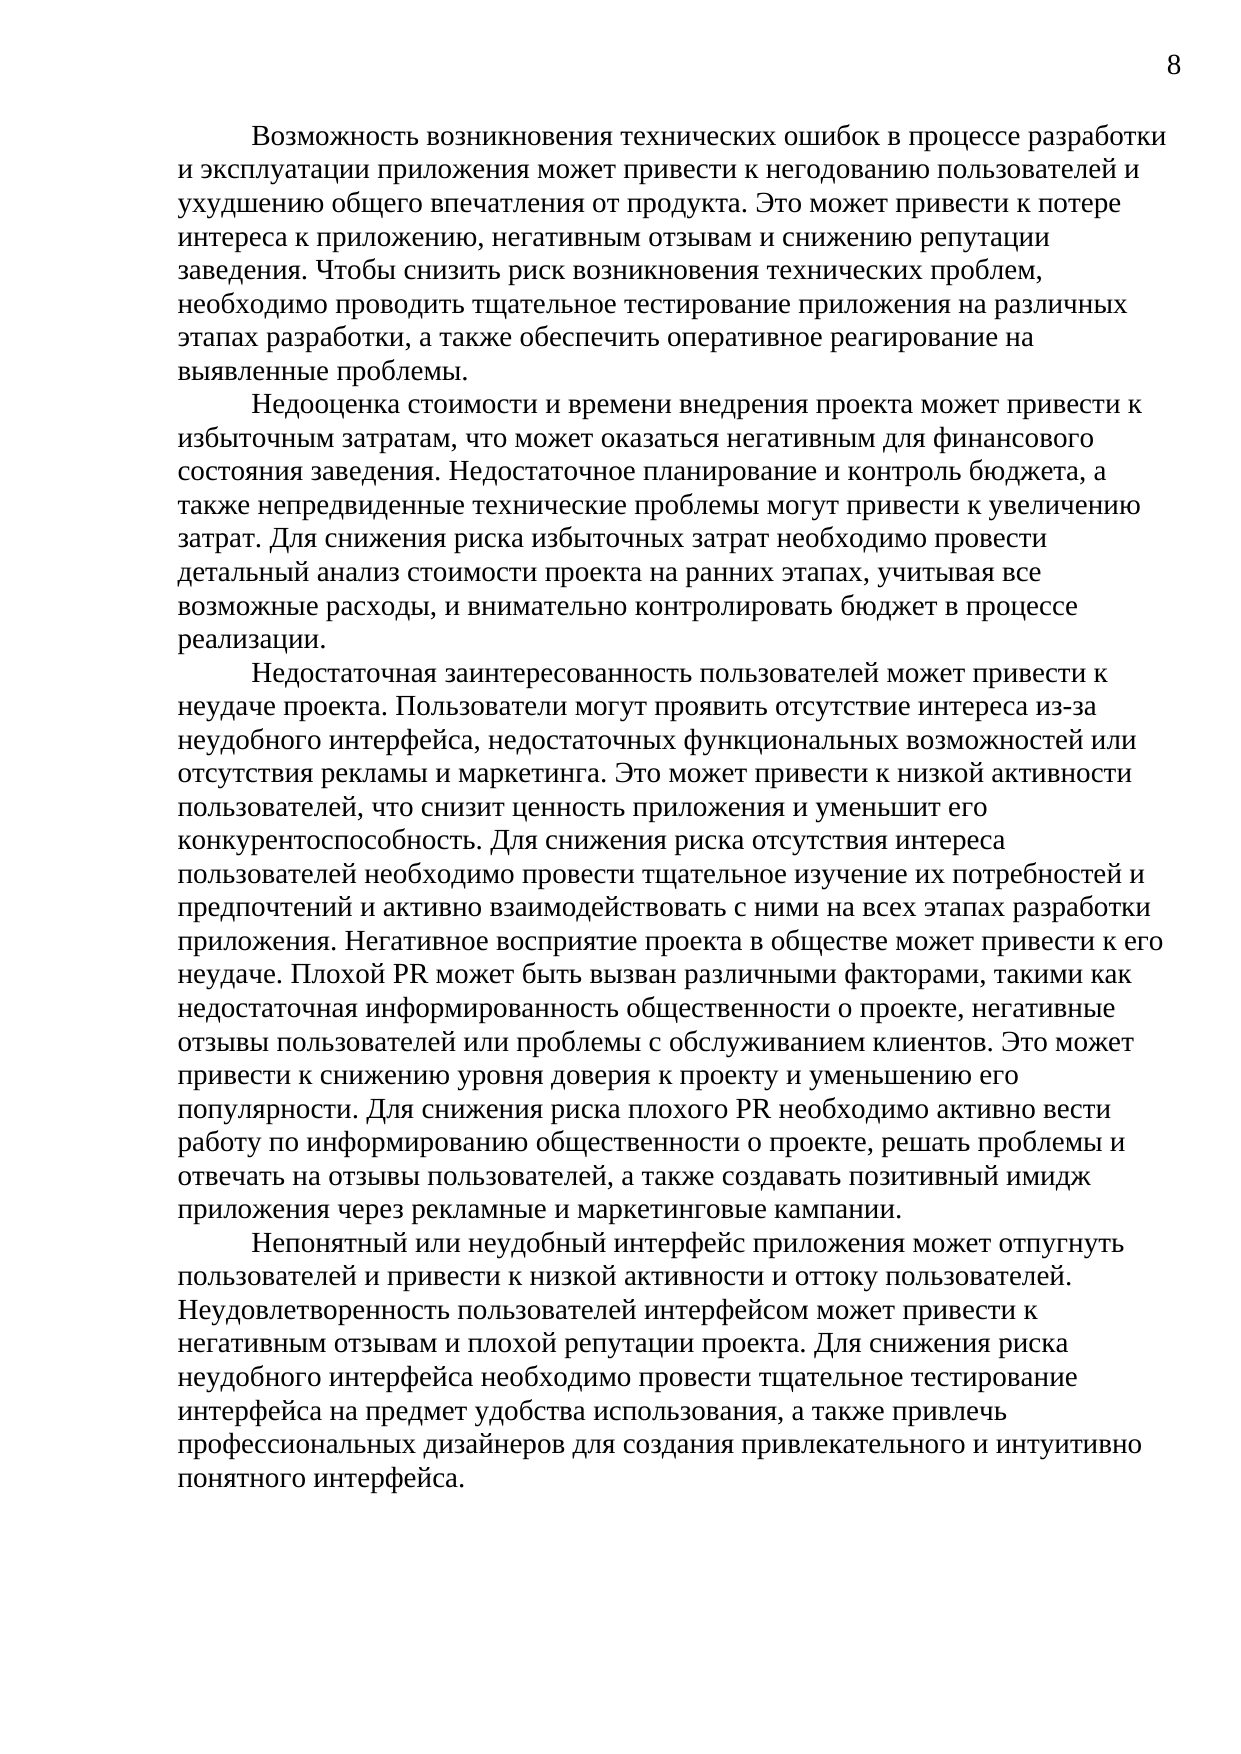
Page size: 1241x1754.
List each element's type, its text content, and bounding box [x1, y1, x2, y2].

text Недостаточная заинтересованность пользователей может привести к неудаче проекта. Пользователи могут проявить отсутствие интереса из-за неудобного интерфейса, недостаточных функциональных возможностей или отсутствия рекламы и маркетинга. Это может привести к низкой активности пользователей, что снизит ценность приложения и уменьшит его конкурентоспособность. Для снижения риска отсутствия интереса пользователей необходимо провести тщательное изучение их потребностей и предпочтений и активно взаимодействовать с ними на всех этапах разработки приложения. Негативное восприятие проекта в обществе может привести к его неудаче. Плохой PR может быть вызван различными факторами, такими как недостаточная информированность общественности о проекте, негативные отзывы пользователей или проблемы с обслуживанием клиентов. Это может привести к снижению уровня доверия к проекту и уменьшению его популярности. Для снижения риска плохого PR необходимо активно вести работу по информированию общественности о проекте, решать проблемы и отвечать на отзывы пользователей, а также создавать позитивный имидж приложения через рекламные и маркетинговые кампании. [177, 655, 1181, 1225]
text Возможность возникновения технических ошибок в процессе разработки и эксплуатации приложения может привести к негодованию пользователей и ухудшению общего впечатления от продукта. Это может привести к потере интереса к приложению, негативным отзывам и снижению репутации заведения. Чтобы снизить риск возникновения технических проблем, необходимо проводить тщательное тестирование приложения на различных этапах разработки, а также обеспечить оперативное реагирование на выявленные проблемы. [177, 118, 1181, 386]
text Недооценка стоимости и времени внедрения проекта может привести к избыточным затратам, что может оказаться негативным для финансового состояния заведения. Недостаточное планирование и контроль бюджета, а также непредвиденные технические проблемы могут привести к увеличению затрат. Для снижения риска избыточных затрат необходимо провести детальный анализ стоимости проекта на ранних этапах, учитывая все возможные расходы, и внимательно контролировать бюджет в процессе реализации. [177, 386, 1181, 655]
text Непонятный или неудобный интерфейс приложения может отпугнуть пользователей и привести к низкой активности и оттоку пользователей. Неудовлетворенность пользователей интерфейсом может привести к негативным отзывам и плохой репутации проекта. Для снижения риска неудобного интерфейса необходимо провести тщательное тестирование интерфейса на предмет удобства использования, а также привлечь профессиональных дизайнеров для создания привлекательного и интуитивно понятного интерфейса. [177, 1225, 1181, 1493]
